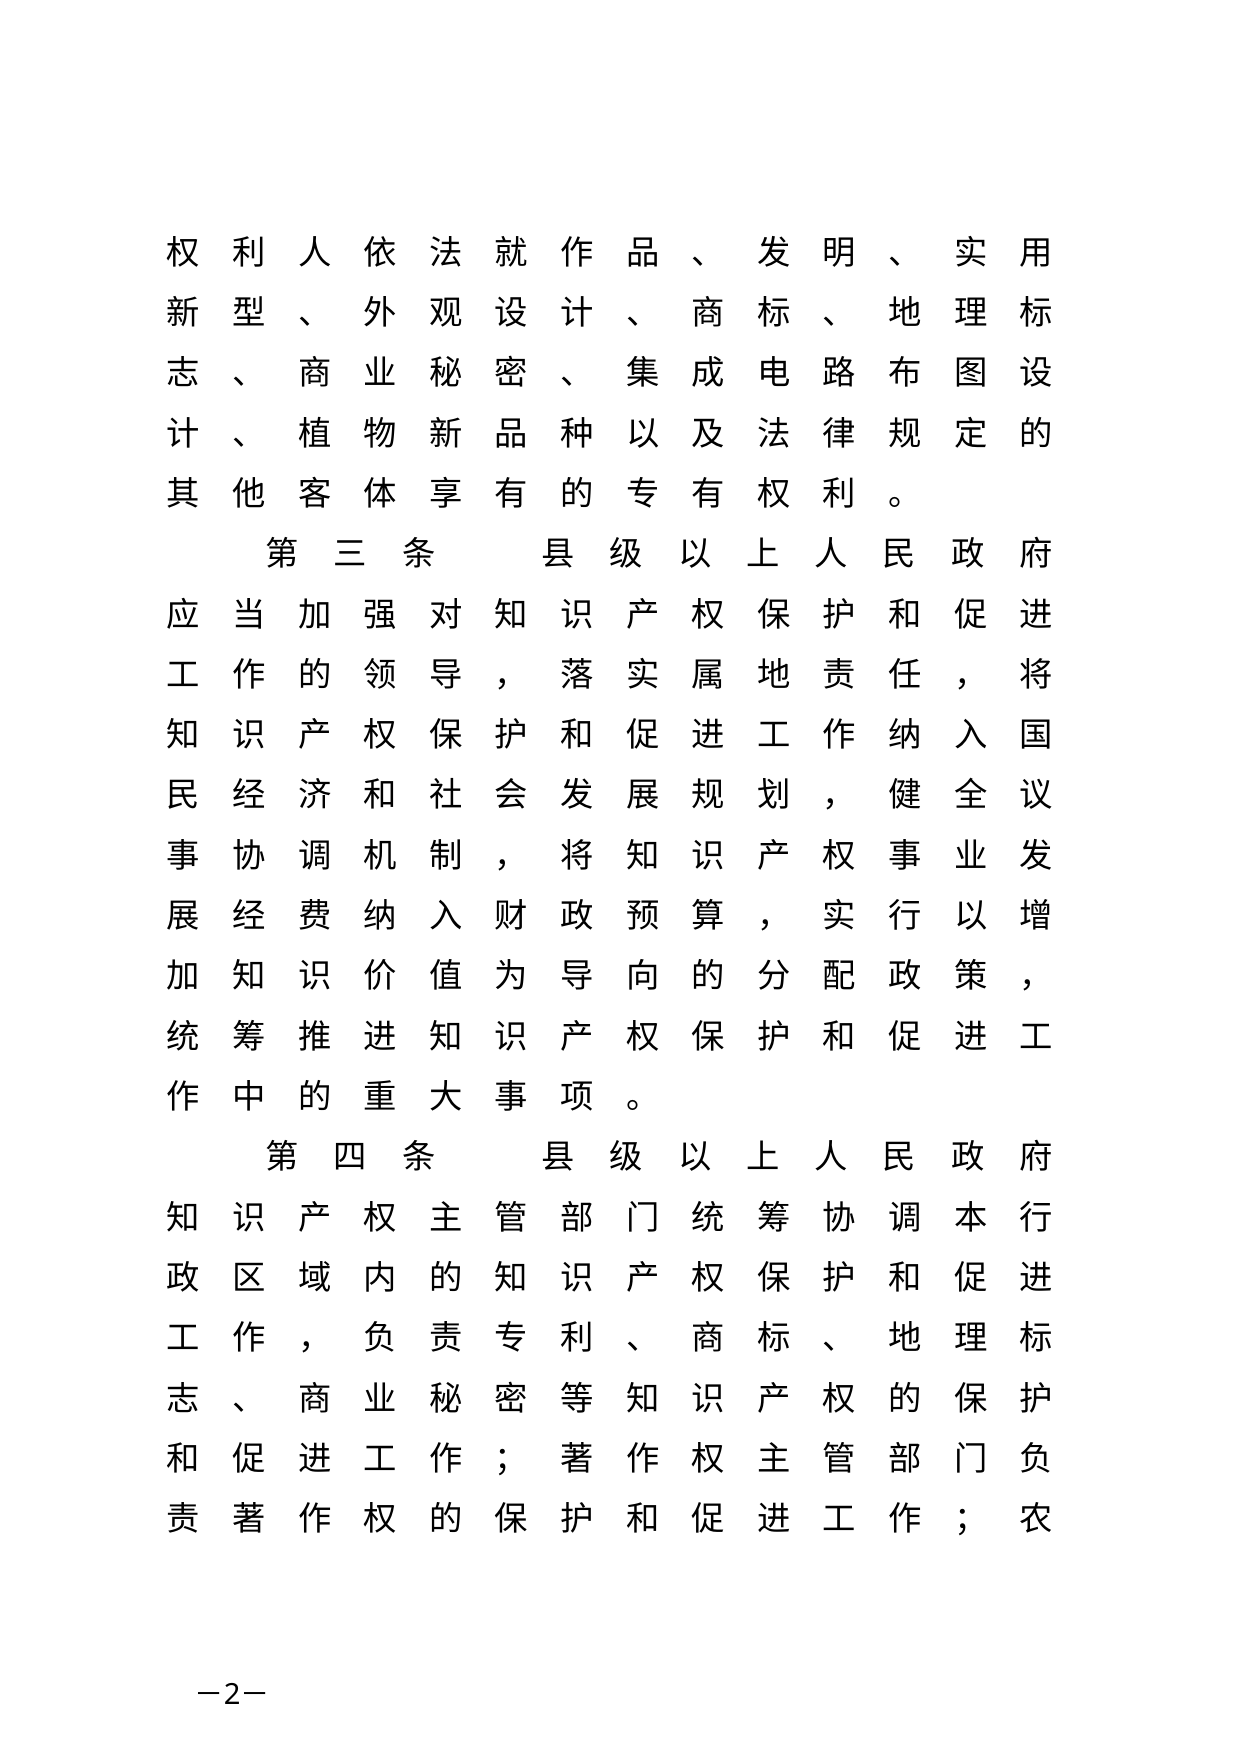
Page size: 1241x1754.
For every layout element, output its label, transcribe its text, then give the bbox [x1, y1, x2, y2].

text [167, 1124, 1085, 1546]
text 第三条 县级以上人民政府应当加强对知识产权保护和促进工作的领导，落实属地责任，将知识产权保护和促进工作纳入国民经济和社会发展规划，健全议事协调机制，将知识产权事业发展经费纳入财政预算，实行以增加知识价值为导向的分配政策，统筹推进知识产权保护和促进工作中的重大事项。 [167, 521, 1085, 1124]
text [167, 219, 1085, 521]
